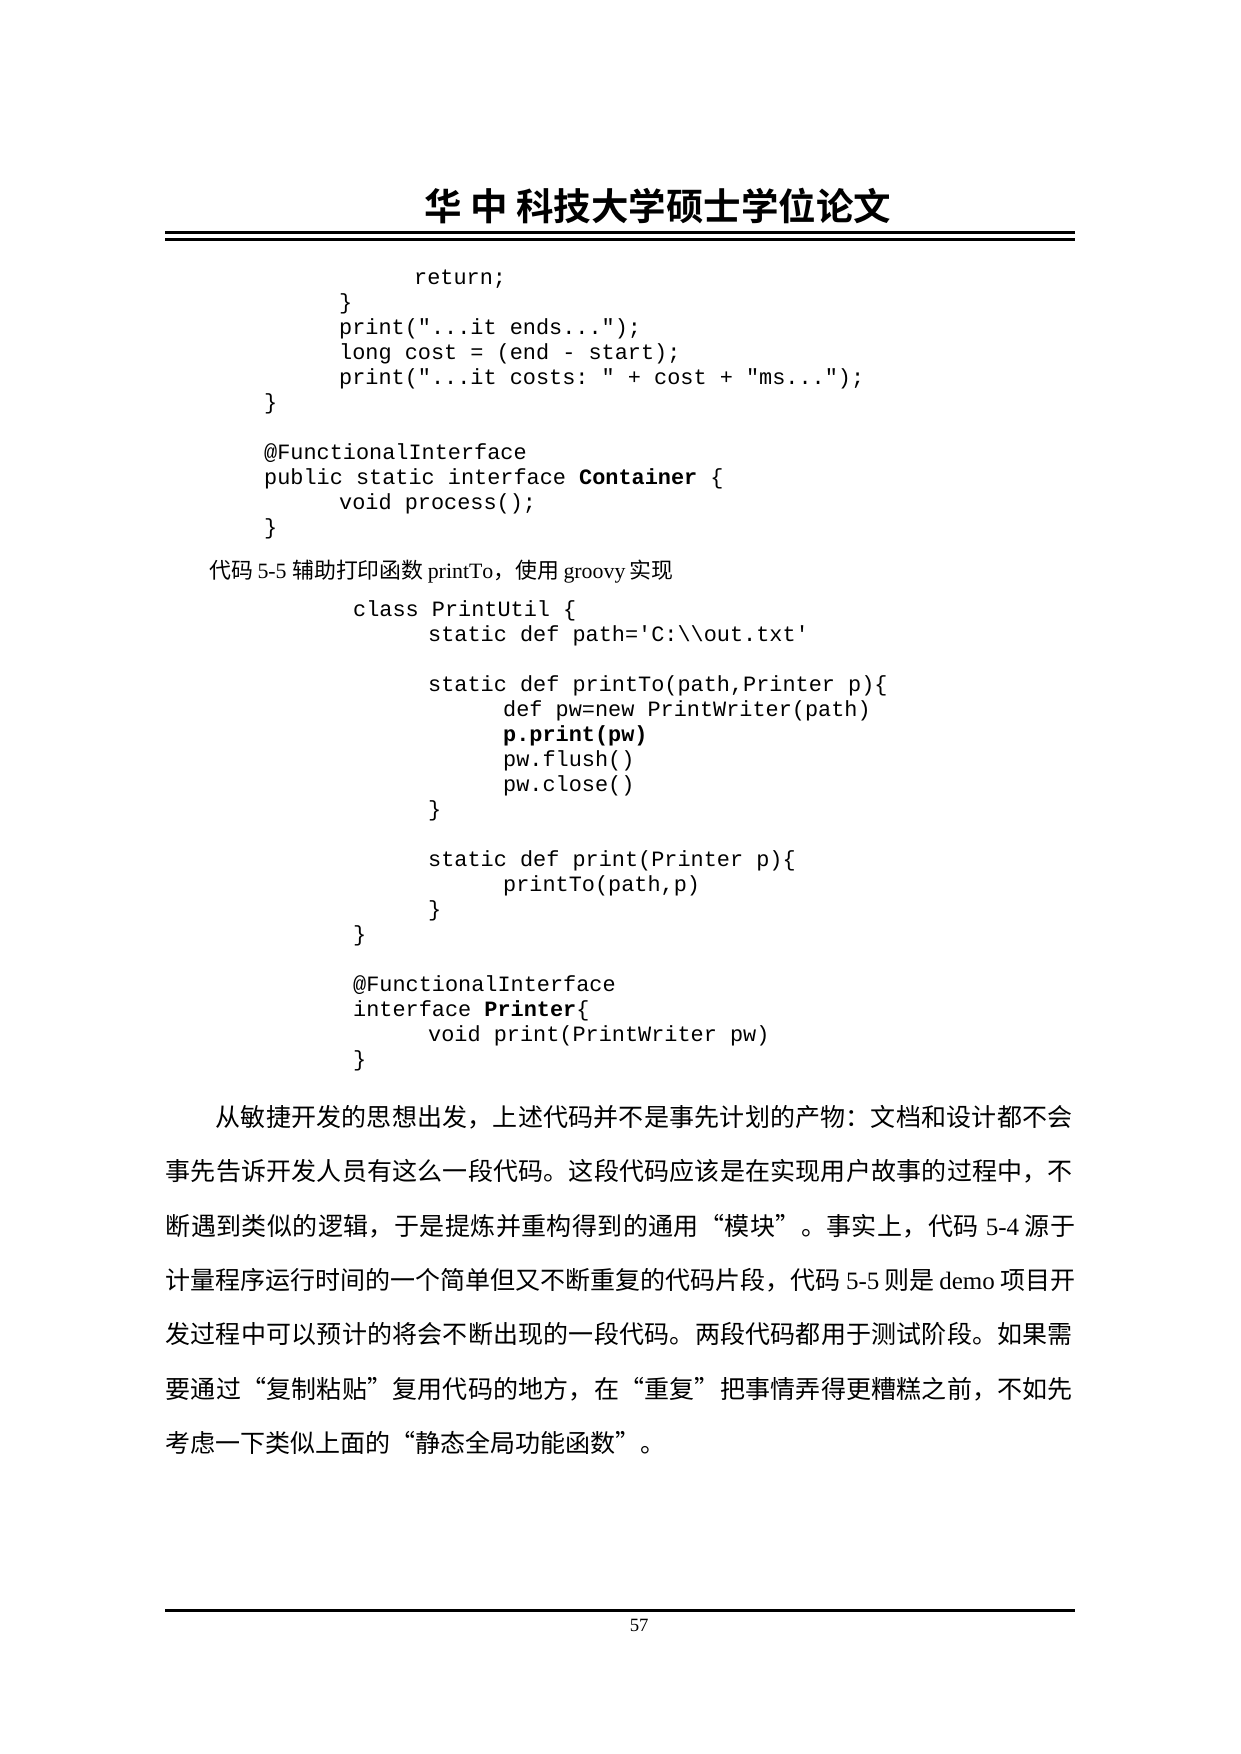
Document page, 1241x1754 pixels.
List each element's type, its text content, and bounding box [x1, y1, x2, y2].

text 代码5-5 辅助打印函数printTo，使用groovy实现 [165, 553, 1075, 585]
text 从敏捷开发的思想出发，上述代码并不是事先计划的产物：文档和设计都不会事先告诉开发人员有这么一段代码。这段代码应该是在实现用户故事的过程中，不断遇到类似的逻辑，于是提炼并重构得到的通用“模块”。事实上，代码5-4源于计量程序运行时间的一个简单但又不断重复的代码片段，代码5-5则是demo项目开发过程中可以预计的将会不断出现的一段代码。两段代码都用于测试阶段。如果需要通过“复制粘贴”复用代码的地方，在“重复”把事情弄得更糟糕之前，不如先考虑一下类似上面的“静态全局功能函数”。 [165, 1097, 1075, 1460]
table_header class PrintUtil { static def path='C:\\out.txt' static def printTo(path,Printer p){ def pw=new PrintWriter(path) p.print(pw) pw.flush() pw.close() } static def print(Printer p){ printTo(path,p) } } @FunctionalInterface interface Printer{ void print(PrintWriter pw) } [342, 598, 899, 1097]
